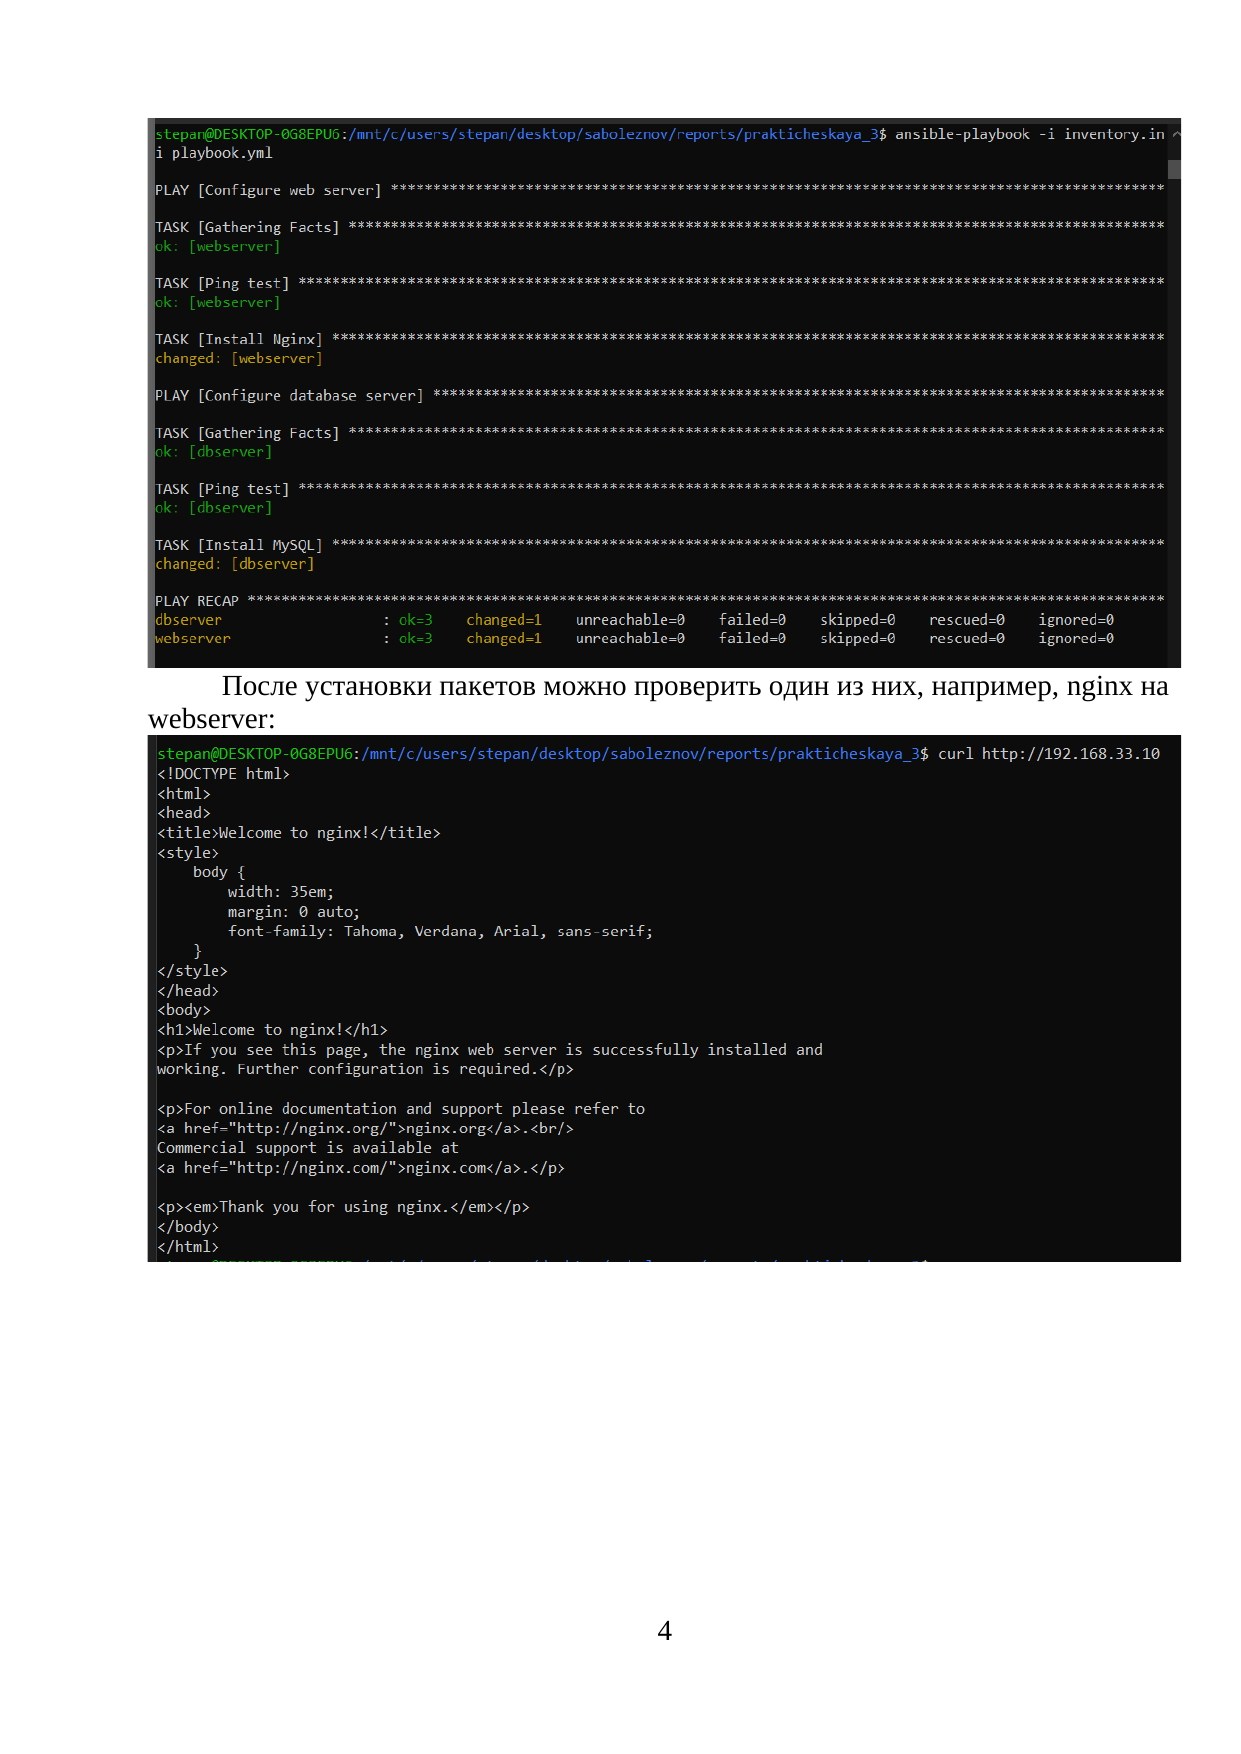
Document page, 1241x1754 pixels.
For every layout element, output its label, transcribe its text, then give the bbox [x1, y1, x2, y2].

picture [147, 118, 1182, 668]
text После установки пакетов можно проверить один из них, например, nginx на webserver: [148, 668, 1181, 735]
picture [147, 735, 1182, 1262]
